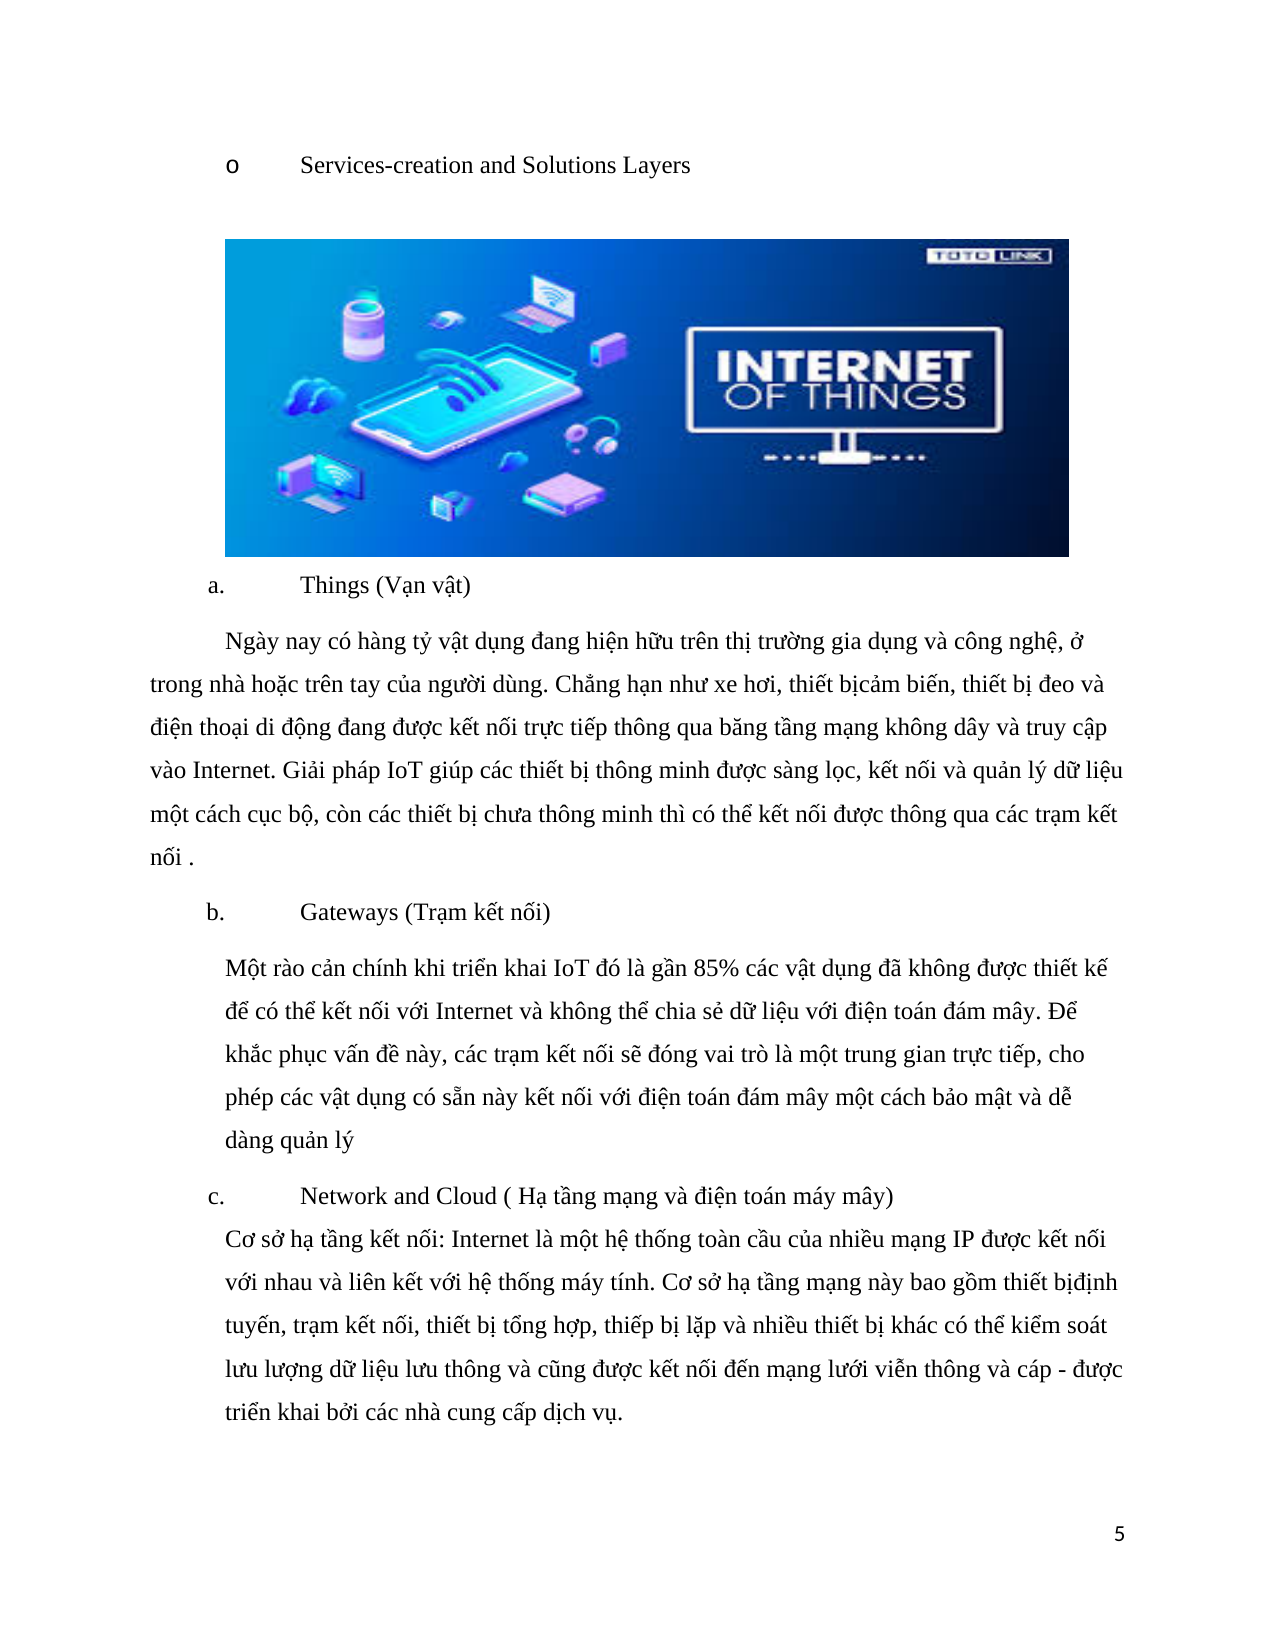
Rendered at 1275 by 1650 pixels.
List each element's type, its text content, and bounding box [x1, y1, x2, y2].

list Things (Vạn vật) [150, 571, 1125, 599]
list Cơ sở hạ tầng kết nối: Internet là một hệ thống toàn cầu của nhiều mạng IP được kết nối với nhau và liên kết với hệ thống máy tính. Cơ sở hạ tầng mạng này bao gồm thiết bịđịnh tuyến, trạm kết nối, thiết bị tổng hợp, thiếp bị lặp và nhiều thiết bị khác có thể kiểm soát lưu lượng dữ liệu lưu thông và cũng được kết nối đến mạng lưới viễn thông và cáp - được triển khai bởi các nhà cung cấp dịch vụ. [225, 1224, 1125, 1426]
list Gateways (Trạm kết nối) [150, 897, 1125, 926]
text Ngày nay có hàng tỷ vật dụng đang hiện hữu trên thị trường gia dụng và công nghệ, ở trong nhà hoặc trên tay của người dùng. Chẳng hạn như xe hơi, thiết bịcảm biến, thiết bị đeo và điện thoại di động đang được kết nối trực tiếp thông qua băng tầng mạng không dây và truy cập vào Internet. Giải pháp IoT giúp các thiết bị thông minh được sàng lọc, kết nối và quản lý dữ liệu một cách cục bộ, còn các thiết bị chưa thông minh thì có thể kết nối được thông qua các trạm kết nối . [150, 626, 1125, 871]
list Services-creation and Solutions Layers [150, 150, 1125, 181]
text Một rào cản chính khi triển khai IoT đó là gần 85% các vật dụng đã không được thiết kế để có thể kết nối với Internet và không thể chia sẻ dữ liệu với điện toán đám mây. Để khắc phục vấn đề này, các trạm kết nối sẽ đóng vai trò là một trung gian trực tiếp, cho phép các vật dụng có sẵn này kết nối với điện toán đám mây một cách bảo mật và dễ dàng quản lý [225, 953, 1125, 1154]
list Network and Cloud ( Hạ tầng mạng và điện toán máy mây) [150, 1181, 1125, 1210]
